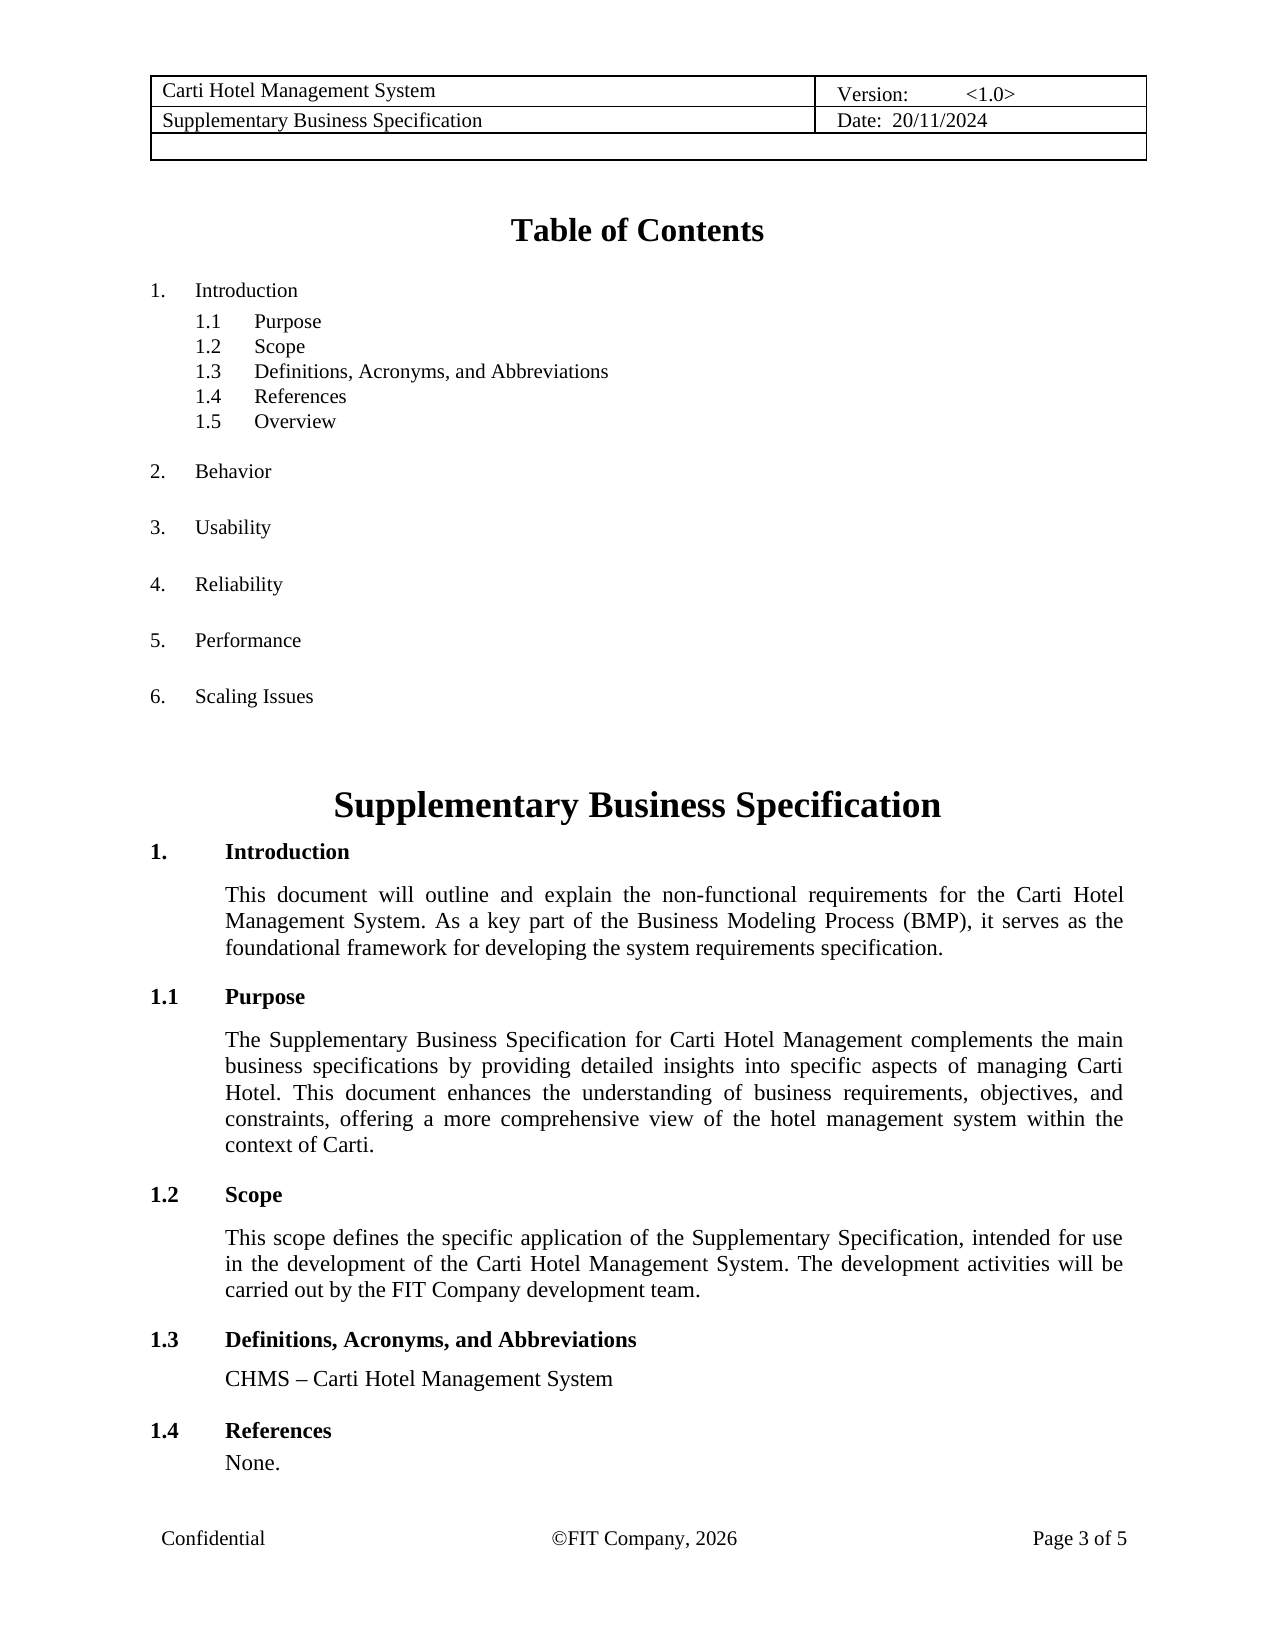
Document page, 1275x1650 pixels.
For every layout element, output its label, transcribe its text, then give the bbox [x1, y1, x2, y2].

title Supplementary Business Specification [150, 782, 1125, 826]
text CHMS – Carti Hotel Management System [225, 1366, 1125, 1392]
text None. [225, 1449, 1125, 1476]
text The Supplementary Business Specification for Carti Hotel Management complements the main business specifications by providing detailed insights into specific aspects of managing Carti Hotel. This document enhances the understanding of business requirements, objectives, and constraints, offering a more comprehensive view of the hotel management system within the context of Carti. [225, 1026, 1125, 1158]
text This document will outline and explain the non-functional requirements for the Carti Hotel Management System. As a key part of the Business Modeling Process (BMP), it serves as the foundational framework for developing the system requirements specification. [225, 881, 1125, 960]
subtitle Scope [150, 1181, 1125, 1207]
subtitle References [150, 1417, 1125, 1443]
subtitle Purpose [150, 983, 1125, 1009]
subtitle Introduction [150, 838, 1125, 864]
subtitle Definitions, Acronyms, and Abbreviations [150, 1326, 1125, 1352]
text This scope defines the specific application of the Supplementary Specification, intended for use in the development of the Carti Hotel Management System. The development activities will be carried out by the FIT Company development team. [225, 1224, 1125, 1303]
